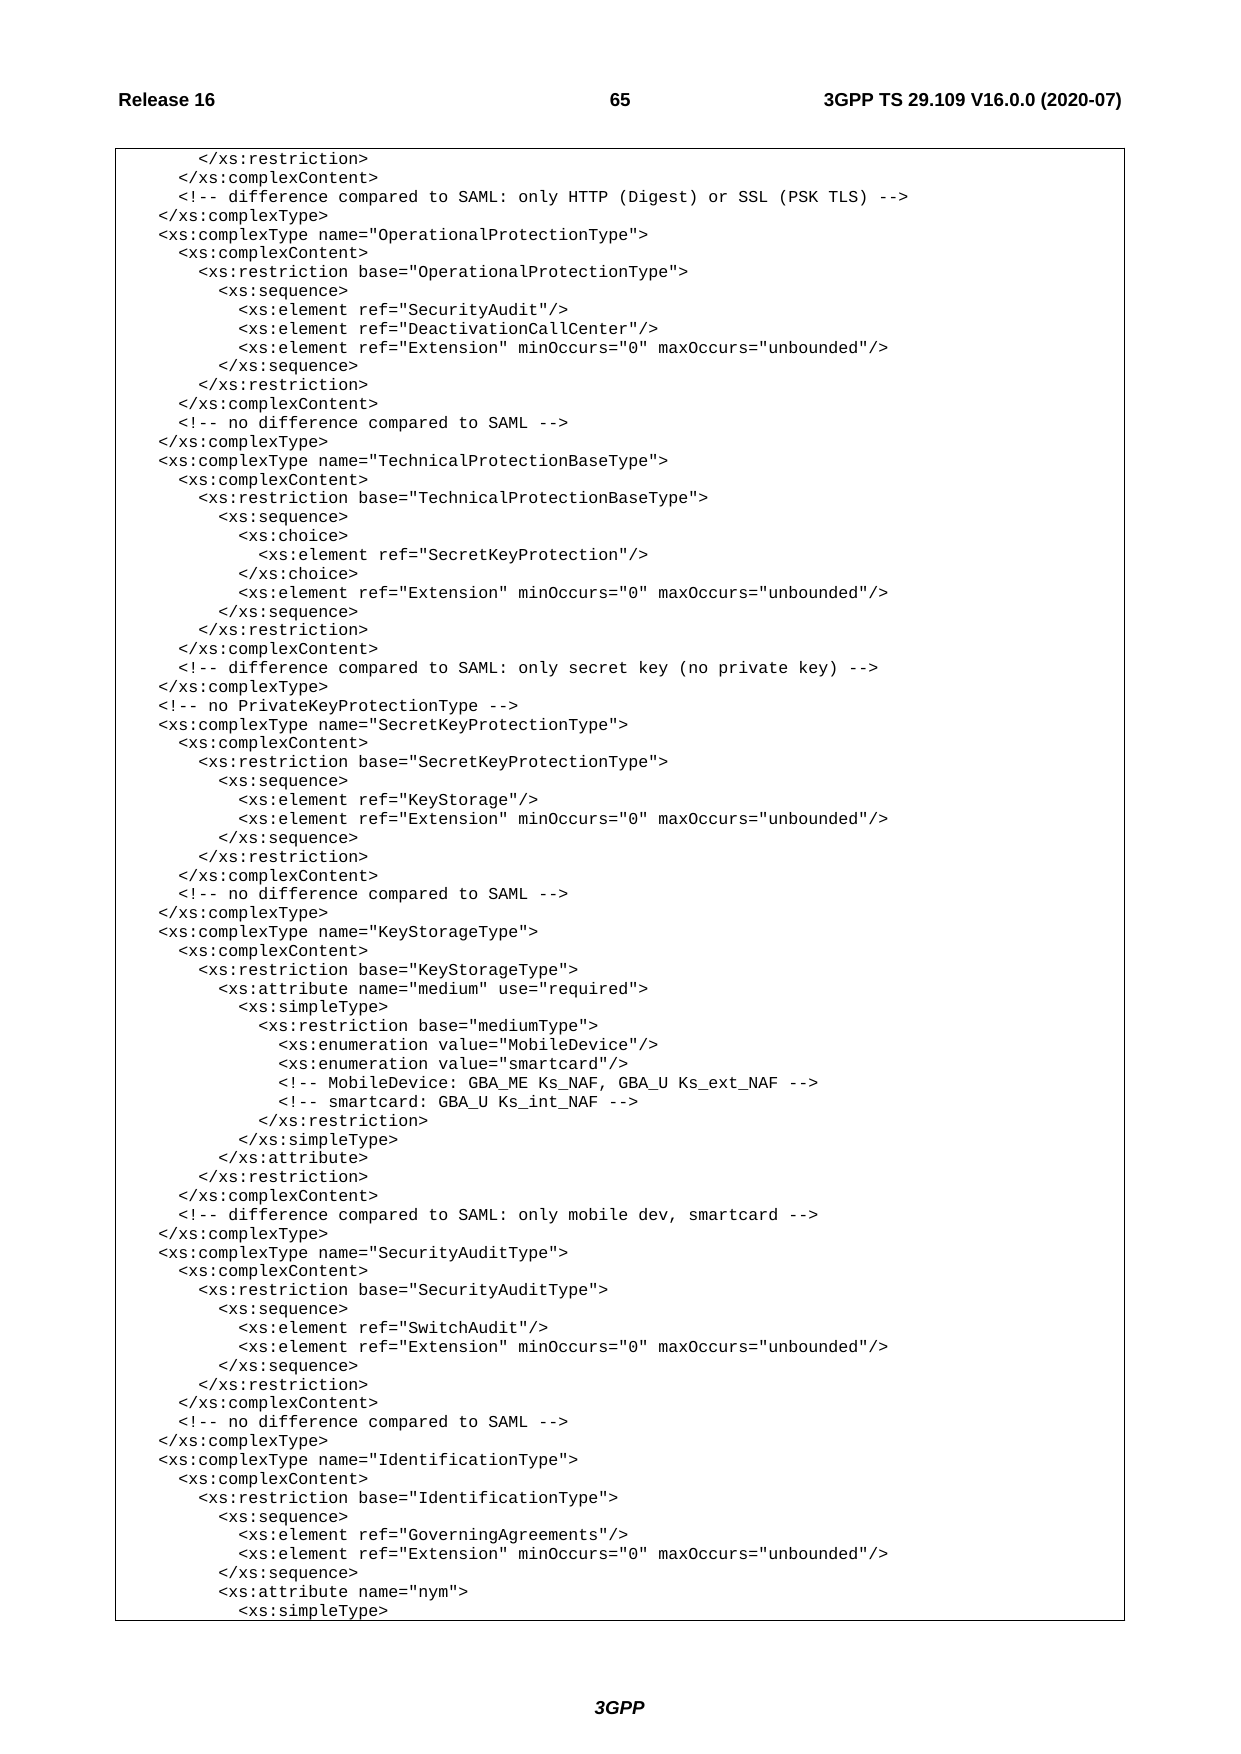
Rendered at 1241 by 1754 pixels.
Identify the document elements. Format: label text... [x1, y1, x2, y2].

text </xs:restriction> [118, 1169, 1122, 1188]
text </xs:restriction> [118, 622, 1122, 641]
text <xs:complexContent> [118, 1263, 1122, 1282]
text </xs:sequence> [118, 603, 1122, 622]
text <xs:complexType name="TechnicalProtectionBaseType"> [118, 452, 1122, 471]
text </xs:complexContent> [118, 867, 1122, 886]
text <xs:element ref="Extension" minOccurs="0" maxOccurs="unbounded"/> [118, 811, 1122, 829]
text </xs:restriction> [118, 1112, 1122, 1131]
text <xs:complexType name="SecretKeyProtectionType"> [118, 716, 1122, 735]
text </xs:sequence> [118, 1357, 1122, 1376]
text <xs:choice> [118, 528, 1122, 547]
text <!-- difference compared to SAML: only mobile dev, smartcard --> [118, 1206, 1122, 1225]
text </xs:complexContent> [118, 169, 1122, 188]
text <xs:element ref="DeactivationCallCenter"/> [118, 320, 1122, 339]
text </xs:sequence> [118, 1565, 1122, 1583]
text <xs:restriction base="mediumType"> [118, 1018, 1122, 1037]
text <xs:restriction base="IdentificationType"> [118, 1489, 1122, 1508]
text <!-- difference compared to SAML: only HTTP (Digest) or SSL (PSK TLS) --> [118, 188, 1122, 207]
text </xs:choice> [118, 565, 1122, 584]
text <xs:enumeration value="MobileDevice"/> [118, 1037, 1122, 1056]
text <!-- no PrivateKeyProtectionType --> [118, 697, 1122, 716]
text <xs:complexType name="SecurityAuditType"> [118, 1244, 1122, 1263]
text </xs:sequence> [118, 829, 1122, 848]
text <!-- difference compared to SAML: only secret key (no private key) --> [118, 660, 1122, 678]
text <xs:element ref="Extension" minOccurs="0" maxOccurs="unbounded"/> [118, 339, 1122, 358]
text </xs:simpleType> [118, 1131, 1122, 1150]
text </xs:restriction> [118, 377, 1122, 396]
text <xs:restriction base="TechnicalProtectionBaseType"> [118, 490, 1122, 509]
text <xs:element ref="SecurityAudit"/> [118, 301, 1122, 320]
text </xs:complexType> [118, 678, 1122, 697]
text <xs:element ref="GoverningAgreements"/> [118, 1527, 1122, 1546]
text <xs:element ref="Extension" minOccurs="0" maxOccurs="unbounded"/> [118, 1338, 1122, 1357]
text <xs:complexContent> [118, 1470, 1122, 1489]
text <!-- smartcard: GBA_U Ks_int_NAF --> [118, 1093, 1122, 1112]
text <xs:complexContent> [118, 735, 1122, 754]
text </xs:restriction> [116, 149, 1124, 169]
text </xs:complexContent> [118, 1188, 1122, 1206]
text </xs:complexContent> [118, 396, 1122, 414]
text </xs:restriction> [118, 848, 1122, 867]
text <!-- no difference compared to SAML --> [118, 886, 1122, 905]
text <xs:complexContent> [118, 471, 1122, 490]
text <xs:enumeration value="smartcard"/> [118, 1056, 1122, 1074]
text <xs:sequence> [118, 283, 1122, 301]
text <!-- MobileDevice: GBA_ME Ks_NAF, GBA_U Ks_ext_NAF --> [118, 1074, 1122, 1093]
text </xs:complexType> [118, 207, 1122, 226]
text <xs:complexType name="IdentificationType"> [118, 1452, 1122, 1470]
text <!-- no difference compared to SAML --> [118, 1414, 1122, 1433]
text <xs:element ref="Extension" minOccurs="0" maxOccurs="unbounded"/> [118, 1546, 1122, 1565]
text <xs:restriction base="KeyStorageType"> [118, 961, 1122, 980]
text <xs:simpleType> [118, 1602, 1122, 1620]
text <xs:sequence> [118, 773, 1122, 792]
text <xs:restriction base="OperationalProtectionType"> [118, 264, 1122, 283]
text <xs:restriction base="SecretKeyProtectionType"> [118, 754, 1122, 773]
text </xs:complexContent> [118, 1395, 1122, 1414]
text <xs:sequence> [118, 1301, 1122, 1319]
text <xs:simpleType> [118, 999, 1122, 1018]
text </xs:sequence> [118, 358, 1122, 377]
text <xs:attribute name="nym"> [118, 1583, 1122, 1602]
text <xs:complexContent> [118, 245, 1122, 264]
text <xs:complexType name="KeyStorageType"> [118, 924, 1122, 942]
text </xs:complexContent> [118, 641, 1122, 660]
text </xs:complexType> [118, 1225, 1122, 1244]
text <xs:sequence> [118, 509, 1122, 528]
text <xs:attribute name="medium" use="required"> [118, 980, 1122, 999]
text <xs:complexContent> [118, 942, 1122, 961]
text <xs:element ref="KeyStorage"/> [118, 792, 1122, 811]
text </xs:complexType> [118, 1433, 1122, 1452]
text <xs:element ref="Extension" minOccurs="0" maxOccurs="unbounded"/> [118, 584, 1122, 603]
text <xs:element ref="SwitchAudit"/> [118, 1319, 1122, 1338]
text <!-- no difference compared to SAML --> [118, 414, 1122, 433]
text <xs:complexType name="OperationalProtectionType"> [118, 226, 1122, 245]
text <xs:element ref="SecretKeyProtection"/> [118, 547, 1122, 565]
text </xs:attribute> [118, 1150, 1122, 1169]
text </xs:restriction> [118, 1376, 1122, 1395]
text </xs:complexType> [118, 905, 1122, 924]
text <xs:sequence> [118, 1508, 1122, 1527]
text </xs:complexType> [118, 433, 1122, 452]
text <xs:restriction base="SecurityAuditType"> [118, 1282, 1122, 1301]
